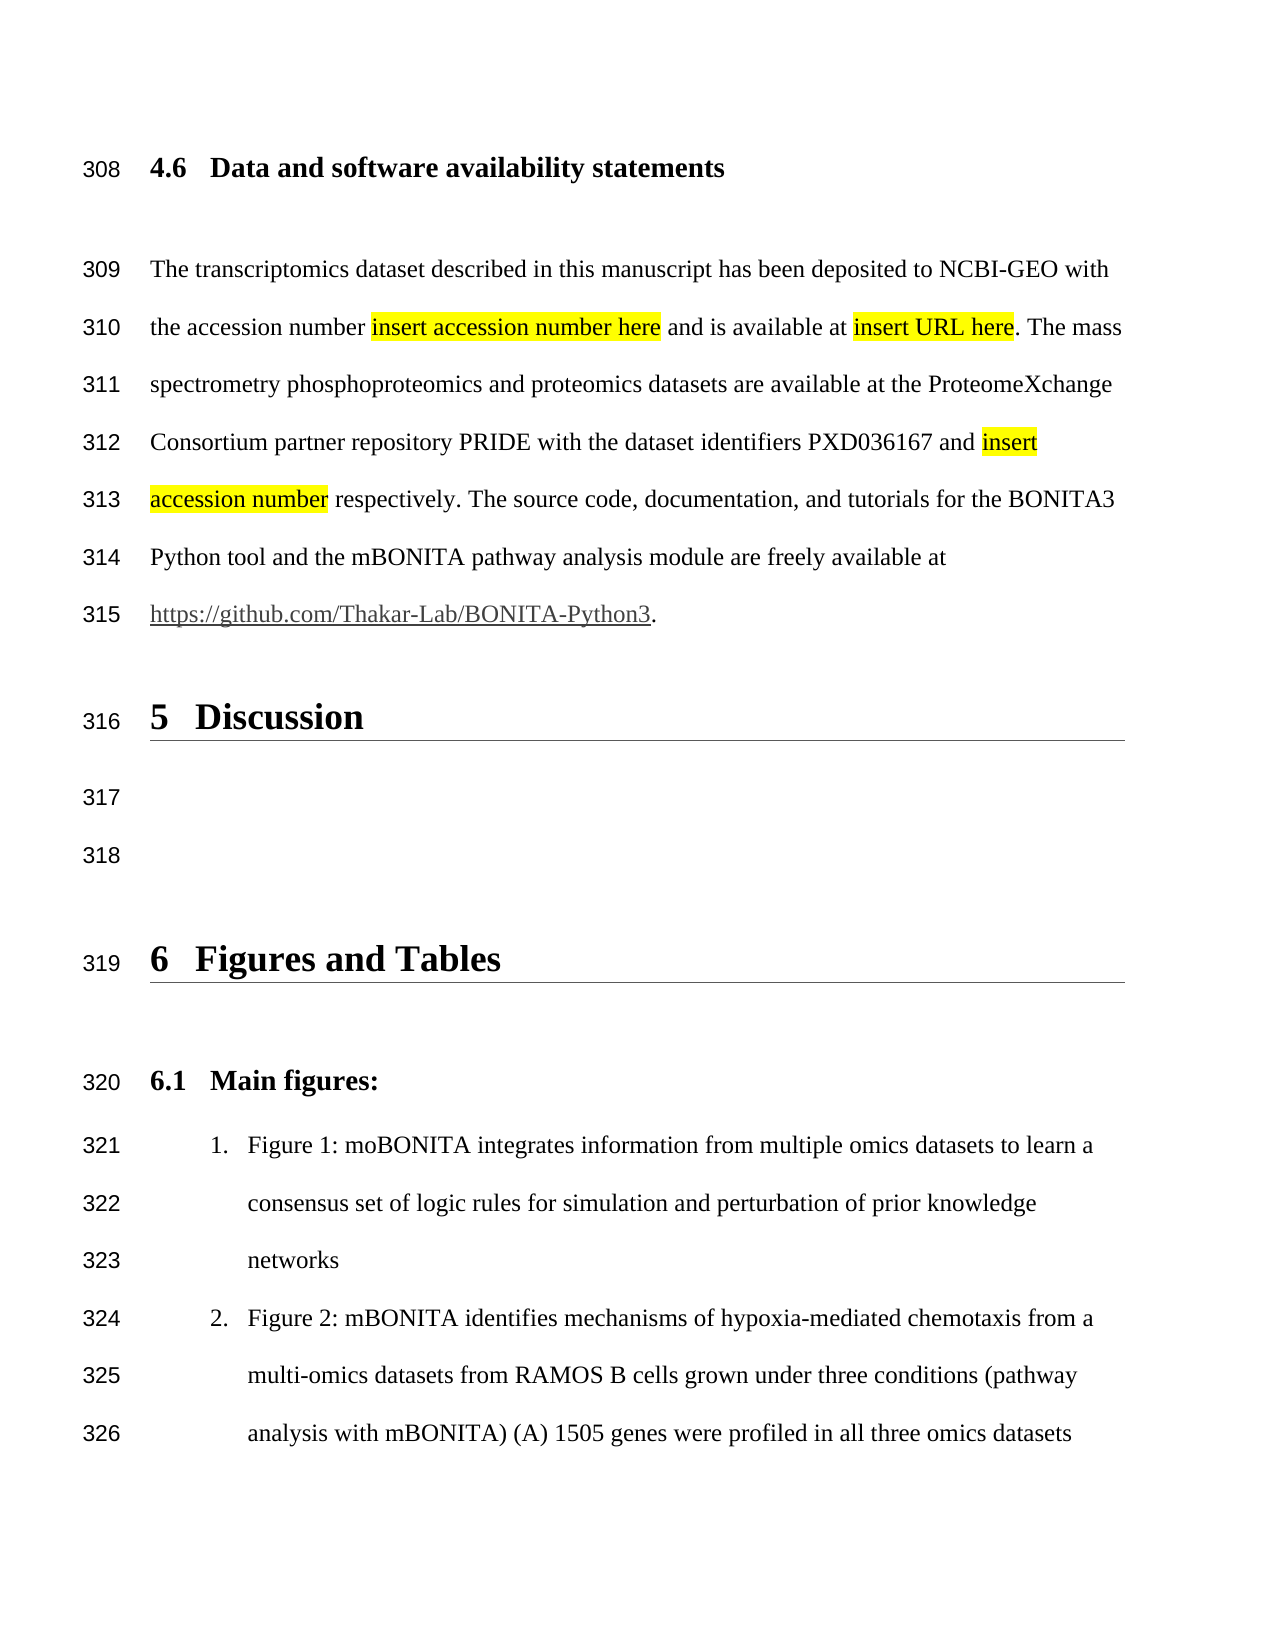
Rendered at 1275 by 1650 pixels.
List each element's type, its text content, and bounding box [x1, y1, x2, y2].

subtitle Data and software availability statements [150, 150, 1125, 183]
subtitle Discussion [150, 694, 1125, 740]
list Figure 1: moBONITA integrates information from multiple omics datasets to learn a consensus set of logic rules for simulation and perturbation of prior knowledge networks [210, 1130, 1125, 1274]
subtitle Main figures: [150, 1063, 1125, 1097]
text The transcriptomics dataset described in this manuscript has been deposited to NCBI-GEO with the accession number insert accession number here and is available at insert URL here. The mass spectrometry phosphoproteomics and proteomics datasets are available at the ProteomeXchange Consortium partner repository PRIDE with the dataset identifiers PXD036167 and insert accession number respectively. The source code, documentation, and tutorials for the BONITA3 Python tool and the mBONITA pathway analysis module are freely available at https://github.com/Thakar-Lab/BONITA-Python3. [150, 254, 1125, 628]
subtitle Figures and Tables [150, 936, 1125, 982]
